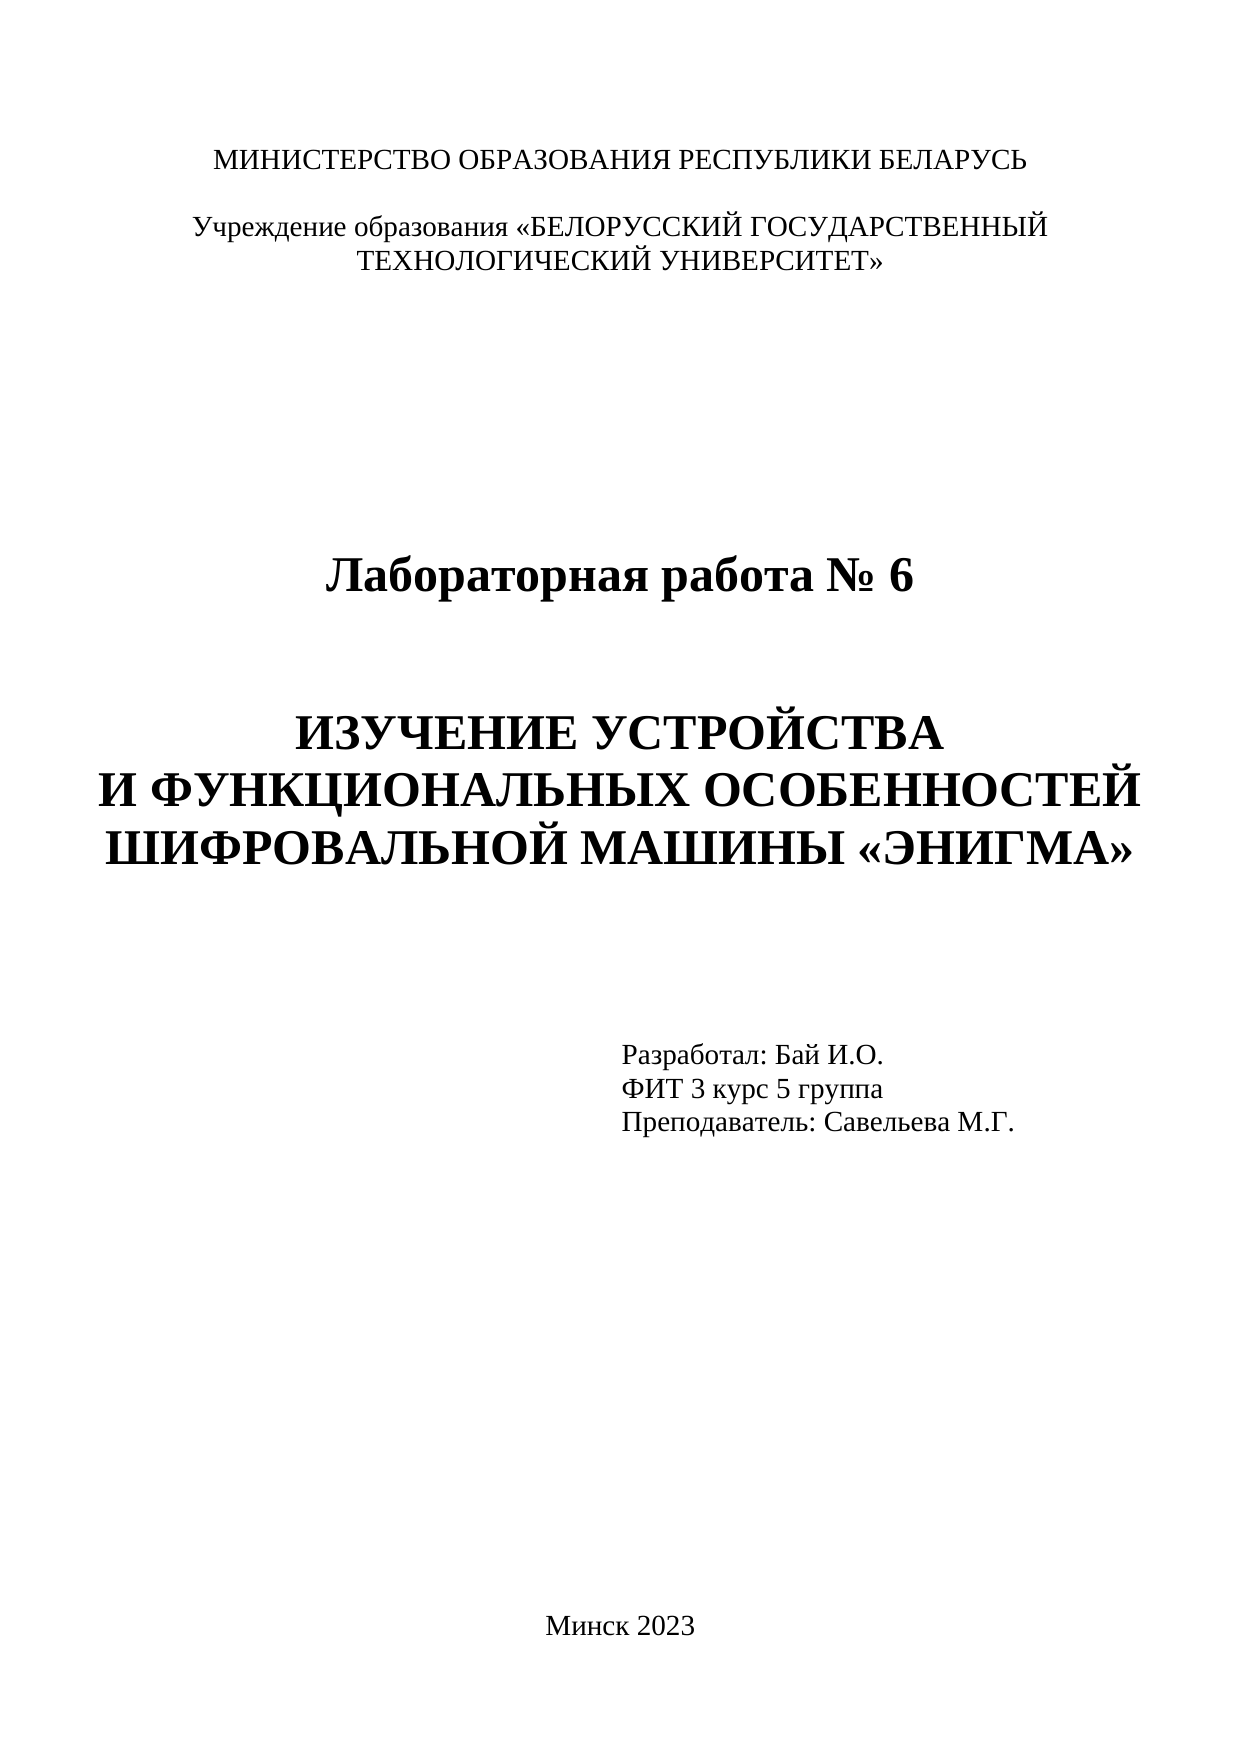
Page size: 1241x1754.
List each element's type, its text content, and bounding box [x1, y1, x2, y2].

text И ФУНКЦИОНАЛЬНЫХ ОСОБЕННОСТЕЙ [75, 760, 1165, 818]
text Минск 2023 [75, 1608, 1165, 1641]
text Лабораторная работа № 6 [75, 544, 1165, 602]
text МИНИСТЕРСТВО ОБРАЗОВАНИЯ РЕСПУБЛИКИ БЕЛАРУСЬ [75, 142, 1165, 176]
text ШИФРОВАЛЬНОЙ МАШИНЫ «ЭНИГМА» [75, 818, 1165, 903]
text Разработал: Бай И.О. [75, 1037, 1165, 1071]
text ИЗУЧЕНИЕ УСТРОЙСТВА [75, 703, 1165, 760]
text Учреждение образования «БЕЛОРУССКИЙ ГОСУДАРСТВЕННЫЙ ТЕХНОЛОГИЧЕСКИЙ УНИВЕРСИТЕТ» [75, 209, 1165, 276]
text Преподаватель: Савельева М.Г. [75, 1104, 1165, 1138]
text ФИТ 3 курс 5 группа [75, 1071, 1165, 1104]
